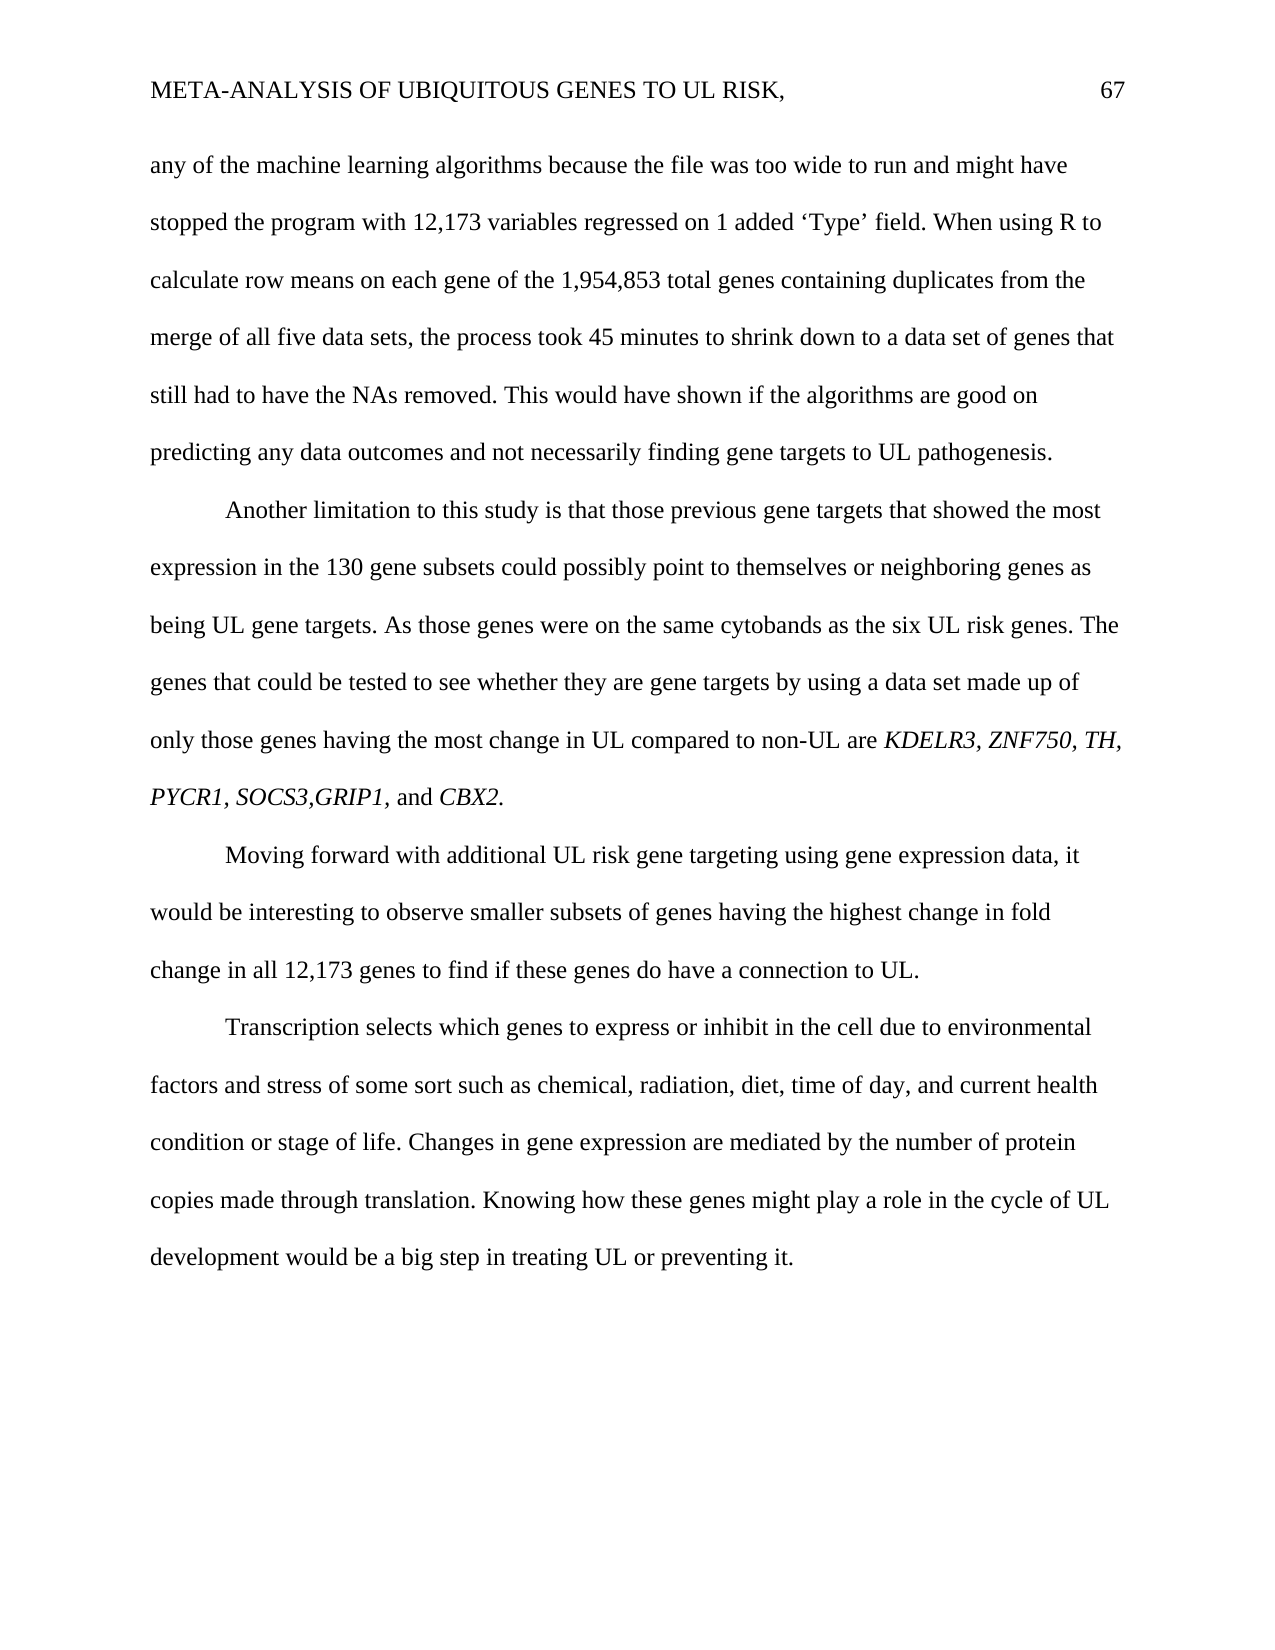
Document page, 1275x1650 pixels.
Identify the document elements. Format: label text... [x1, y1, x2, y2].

text Another limitation to this study is that those previous gene targets that showed the most expression in the 130 gene subsets could possibly point to themselves or neighboring genes as being UL gene targets. As those genes were on the same cytobands as the six UL risk genes. The genes that could be tested to see whether they are gene targets by using a data set made up of only those genes having the most change in UL compared to non-UL are KDELR3, ZNF750, TH, PYCR1, SOCS3,GRIP1, and CBX2. [150, 495, 1125, 811]
text Moving forward with additional UL risk gene targeting using gene expression data, it would be interesting to observe smaller subsets of genes having the highest change in fold change in all 12,173 genes to find if these genes do have a connection to UL. [150, 840, 1125, 984]
text any of the machine learning algorithms because the file was too wide to run and might have stopped the program with 12,173 variables regressed on 1 added ‘Type’ field. When using R to calculate row means on each gene of the 1,954,853 total genes containing duplicates from the merge of all five data sets, the process took 45 minutes to shrink down to a data set of genes that still had to have the NAs removed. This would have shown if the algorithms are good on predicting any data outcomes and not necessarily finding gene targets to UL pathogenesis. [150, 150, 1125, 466]
text Transcription selects which genes to express or inhibit in the cell due to environmental factors and stress of some sort such as chemical, radiation, diet, time of day, and current health condition or stage of life. Changes in gene expression are mediated by the number of protein copies made through translation. Knowing how these genes might play a role in the cycle of UL development would be a big step in treating UL or preventing it. [150, 1012, 1125, 1271]
